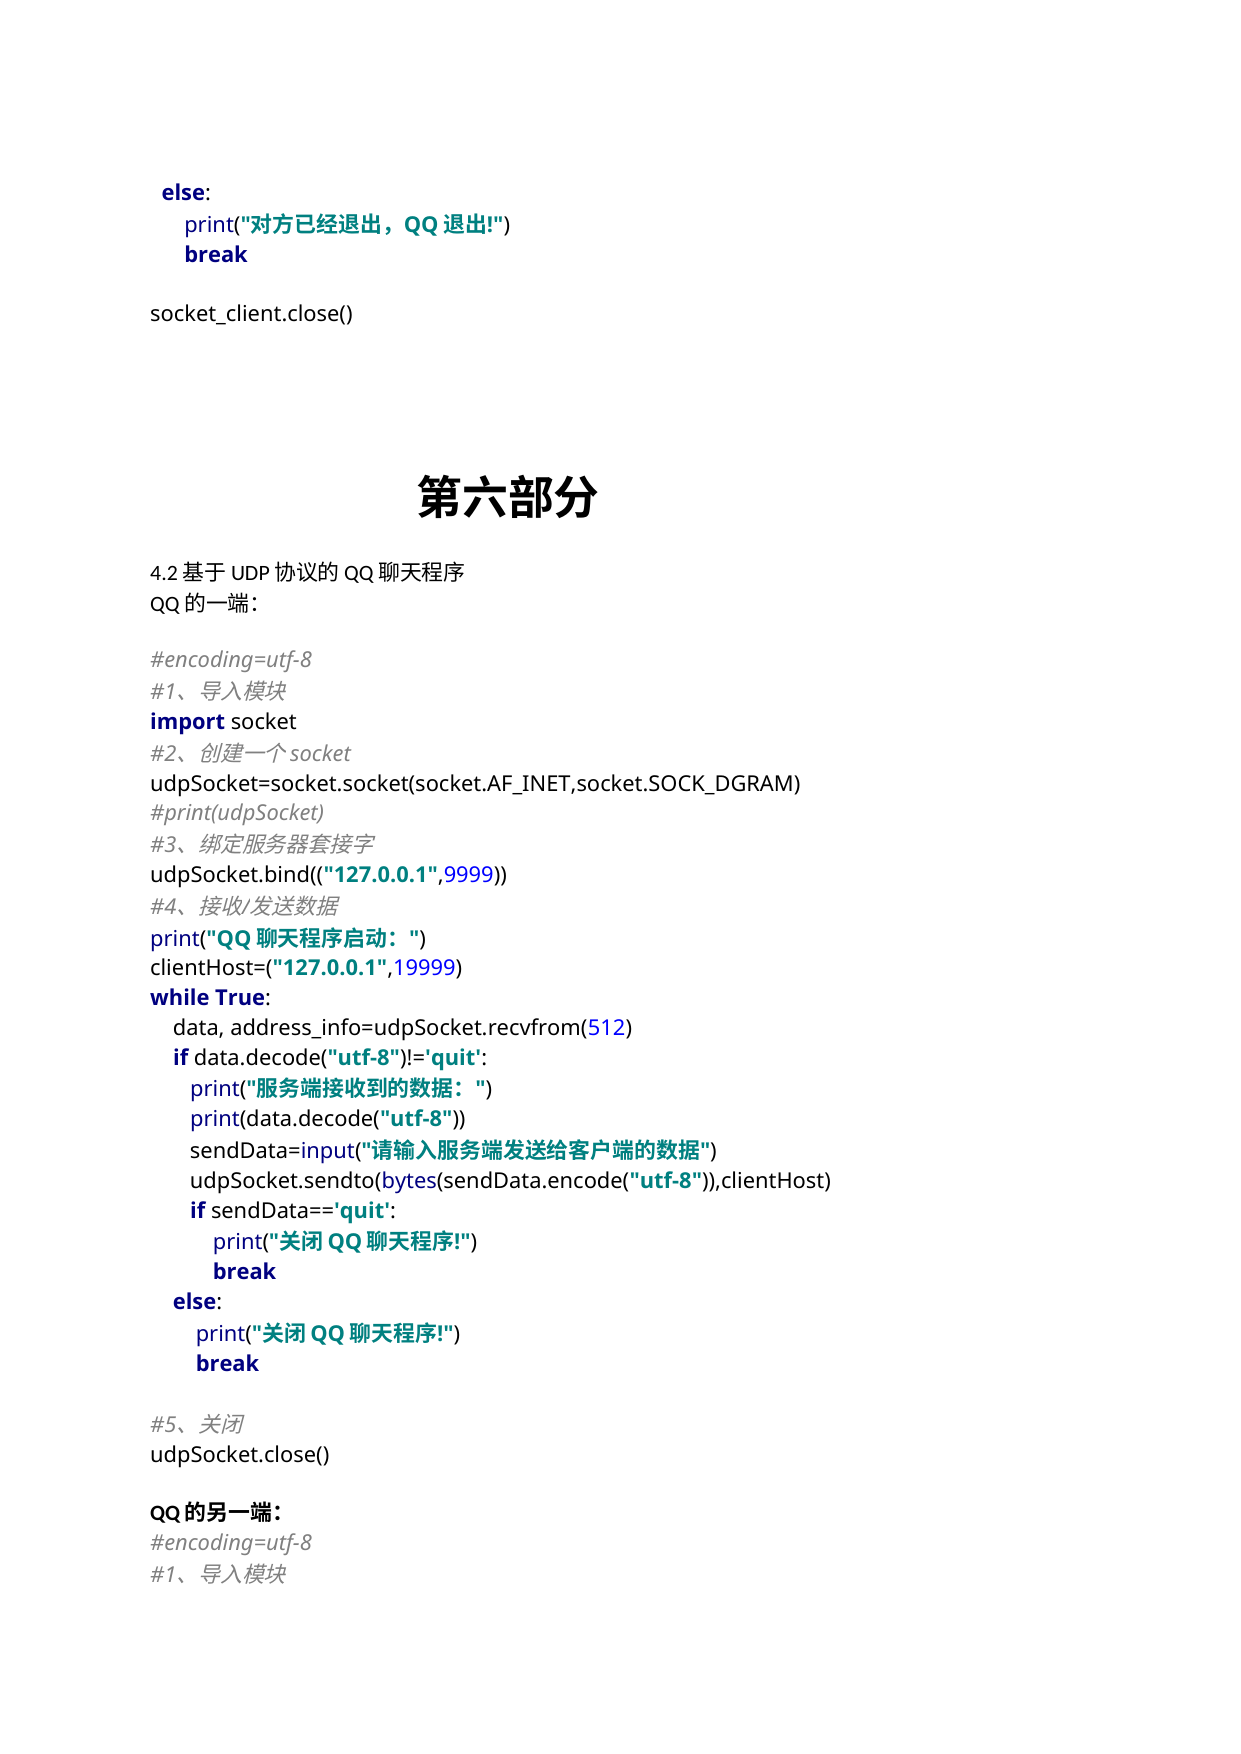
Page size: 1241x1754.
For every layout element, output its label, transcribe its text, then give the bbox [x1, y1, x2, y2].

list QQ的另一端： [150, 1495, 1090, 1527]
list QQ的一端： [150, 586, 1090, 618]
list 第六部分 [150, 461, 1090, 528]
list 4.2 基于UDP协议的QQ聊天程序 [150, 554, 1090, 586]
text #encoding=utf-8 #1、导入模块 import socket #2、创建一个socket udpSocket=socket.socket(socket.AF_INET,socket.SOCK_DGRAM) #print(udpSocket) #3、绑定服务器套接字 udpSocket.bind(("127.0.0.1",9999)) #4、接收/发送数据 print("QQ聊天程序启动：") clientHost=("127.0.0.1",19999) while True: data, address_info=udpSocket.recvfrom(512) if data.decode("utf-8")!='quit': print("服务端接收到的数据：") print(data.decode("utf-8")) sendData=input("请输入服务端发送给客户端的数据") udpSocket.sendto(bytes(sendData.encode("utf-8")),clientHost) if sendData=='quit': print("关闭QQ聊天程序!") break else: print("关闭QQ聊天程序!") break #5、关闭 udpSocket.close() [150, 644, 1090, 1469]
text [150, 177, 1090, 328]
